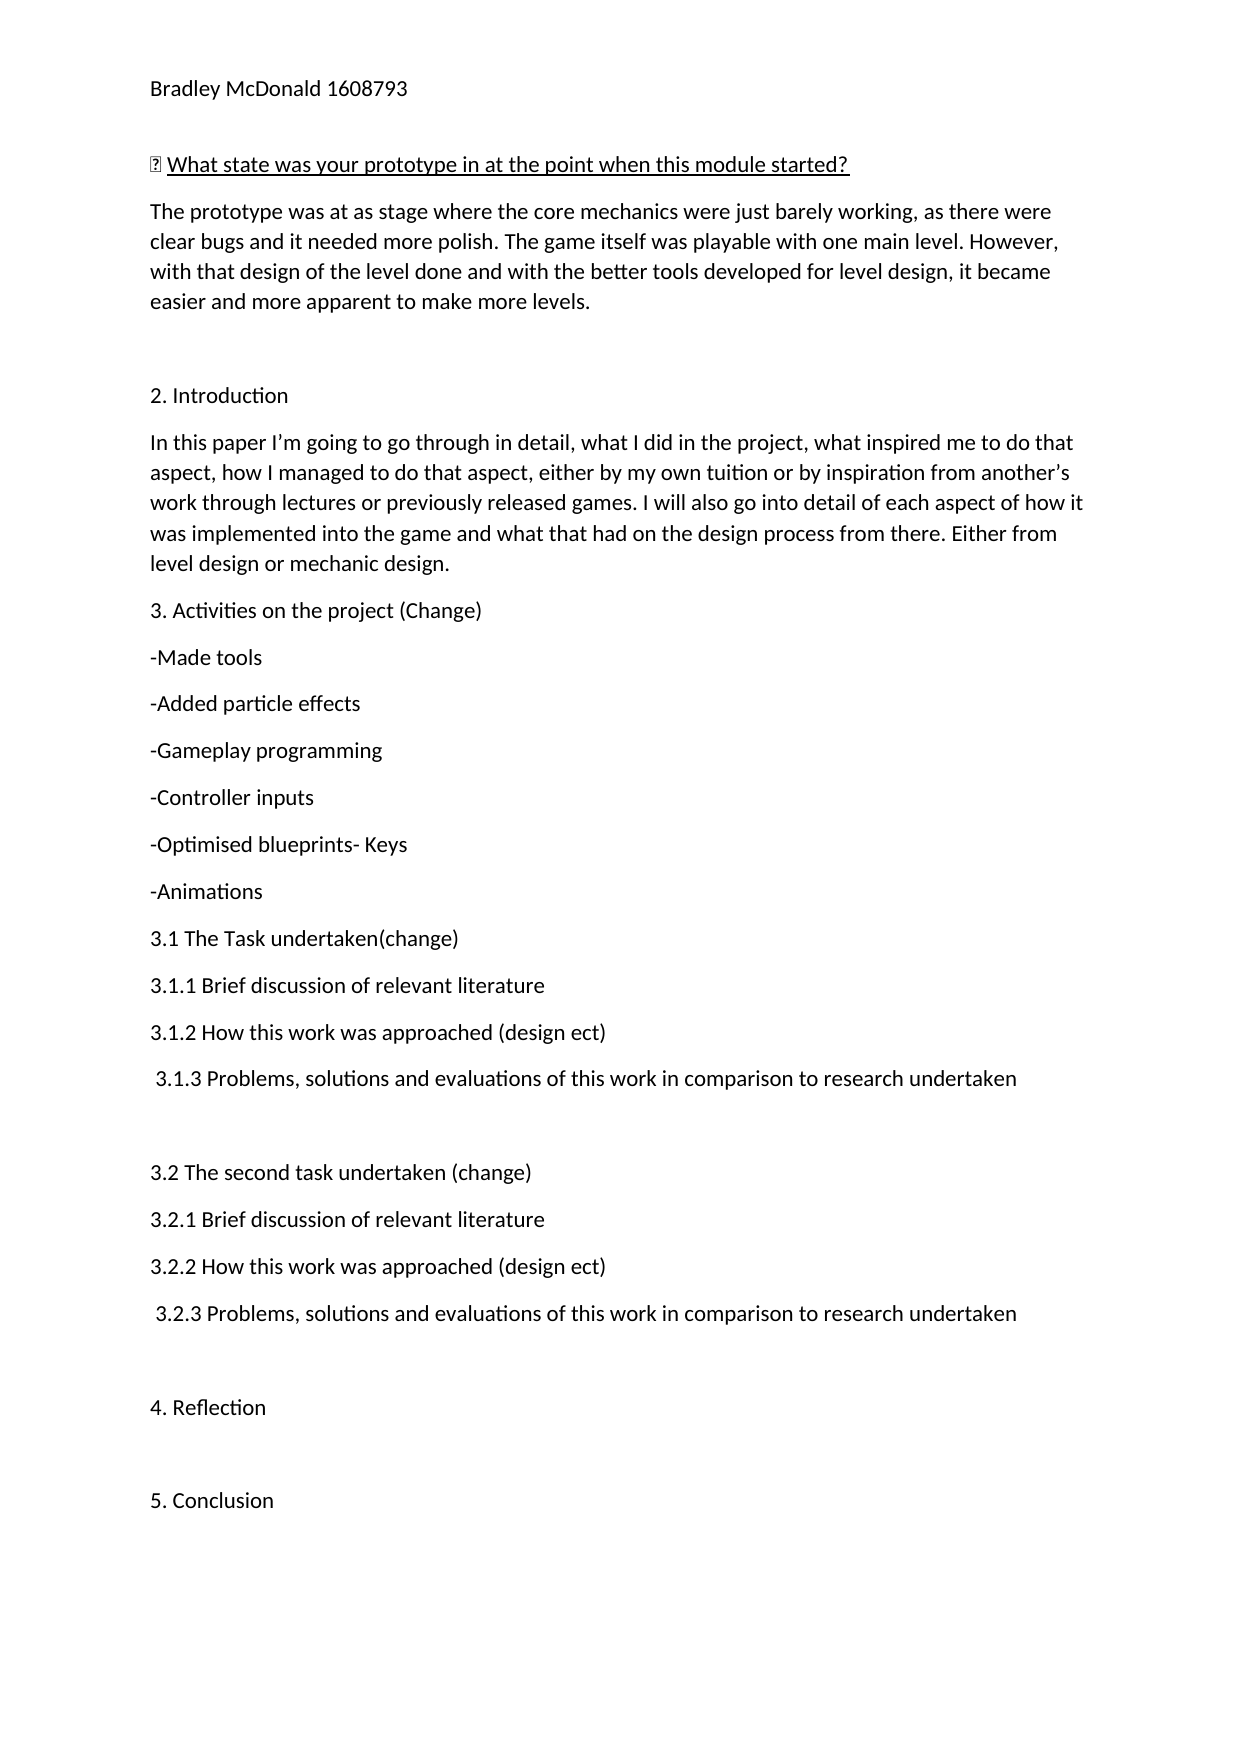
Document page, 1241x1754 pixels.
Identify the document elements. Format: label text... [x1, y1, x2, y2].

text -Animations [150, 877, 1090, 905]
text -Controller inputs [150, 783, 1090, 811]
text 3.1.2 How this work was approached (design ect) [150, 1018, 1090, 1046]
text 2. Introduction [150, 381, 1090, 409]
text 3.2 The second task undertaken (change) [150, 1158, 1090, 1186]
text 3.1.3 Problems, solutions and evaluations of this work in comparison to research undertaken [150, 1064, 1090, 1093]
text 5. Conclusion [150, 1486, 1090, 1514]
text -Added particle effects [150, 689, 1090, 718]
text -Gameplay programming [150, 736, 1090, 764]
text 3.2.1 Brief discussion of relevant literature [150, 1205, 1090, 1233]
text 3.2.2 How this work was approached (design ect) [150, 1252, 1090, 1280]
text 4. Reflection [150, 1393, 1090, 1421]
text 3.2.3 Problems, solutions and evaluations of this work in comparison to research undertaken [150, 1299, 1090, 1327]
text -Optimised blueprints- Keys [150, 830, 1090, 858]
text 3. Activities on the project (Change) [150, 596, 1090, 624]
text 3.1.1 Brief discussion of relevant literature [150, 971, 1090, 999]
text -Made tools [150, 643, 1090, 671]
text The prototype was at as stage where the core mechanics were just barely working, as there were clear bugs and it needed more polish. The game itself was playable with one main level. However, with that design of the level done and with the better tools developed for level design, it became easier and more apparent to make more levels. [150, 197, 1090, 316]
text  What state was your prototype in at the point when this module started? [150, 150, 1090, 178]
text In this paper I’m going to go through in detail, what I did in the project, what inspired me to do that aspect, how I managed to do that aspect, either by my own tuition or by inspiration from another’s work through lectures or previously released games. I will also go into detail of each aspect of how it was implemented into the game and what that had on the design process from there. Either from level design or mechanic design. [150, 428, 1090, 577]
text 3.1 The Task undertaken(change) [150, 924, 1090, 952]
